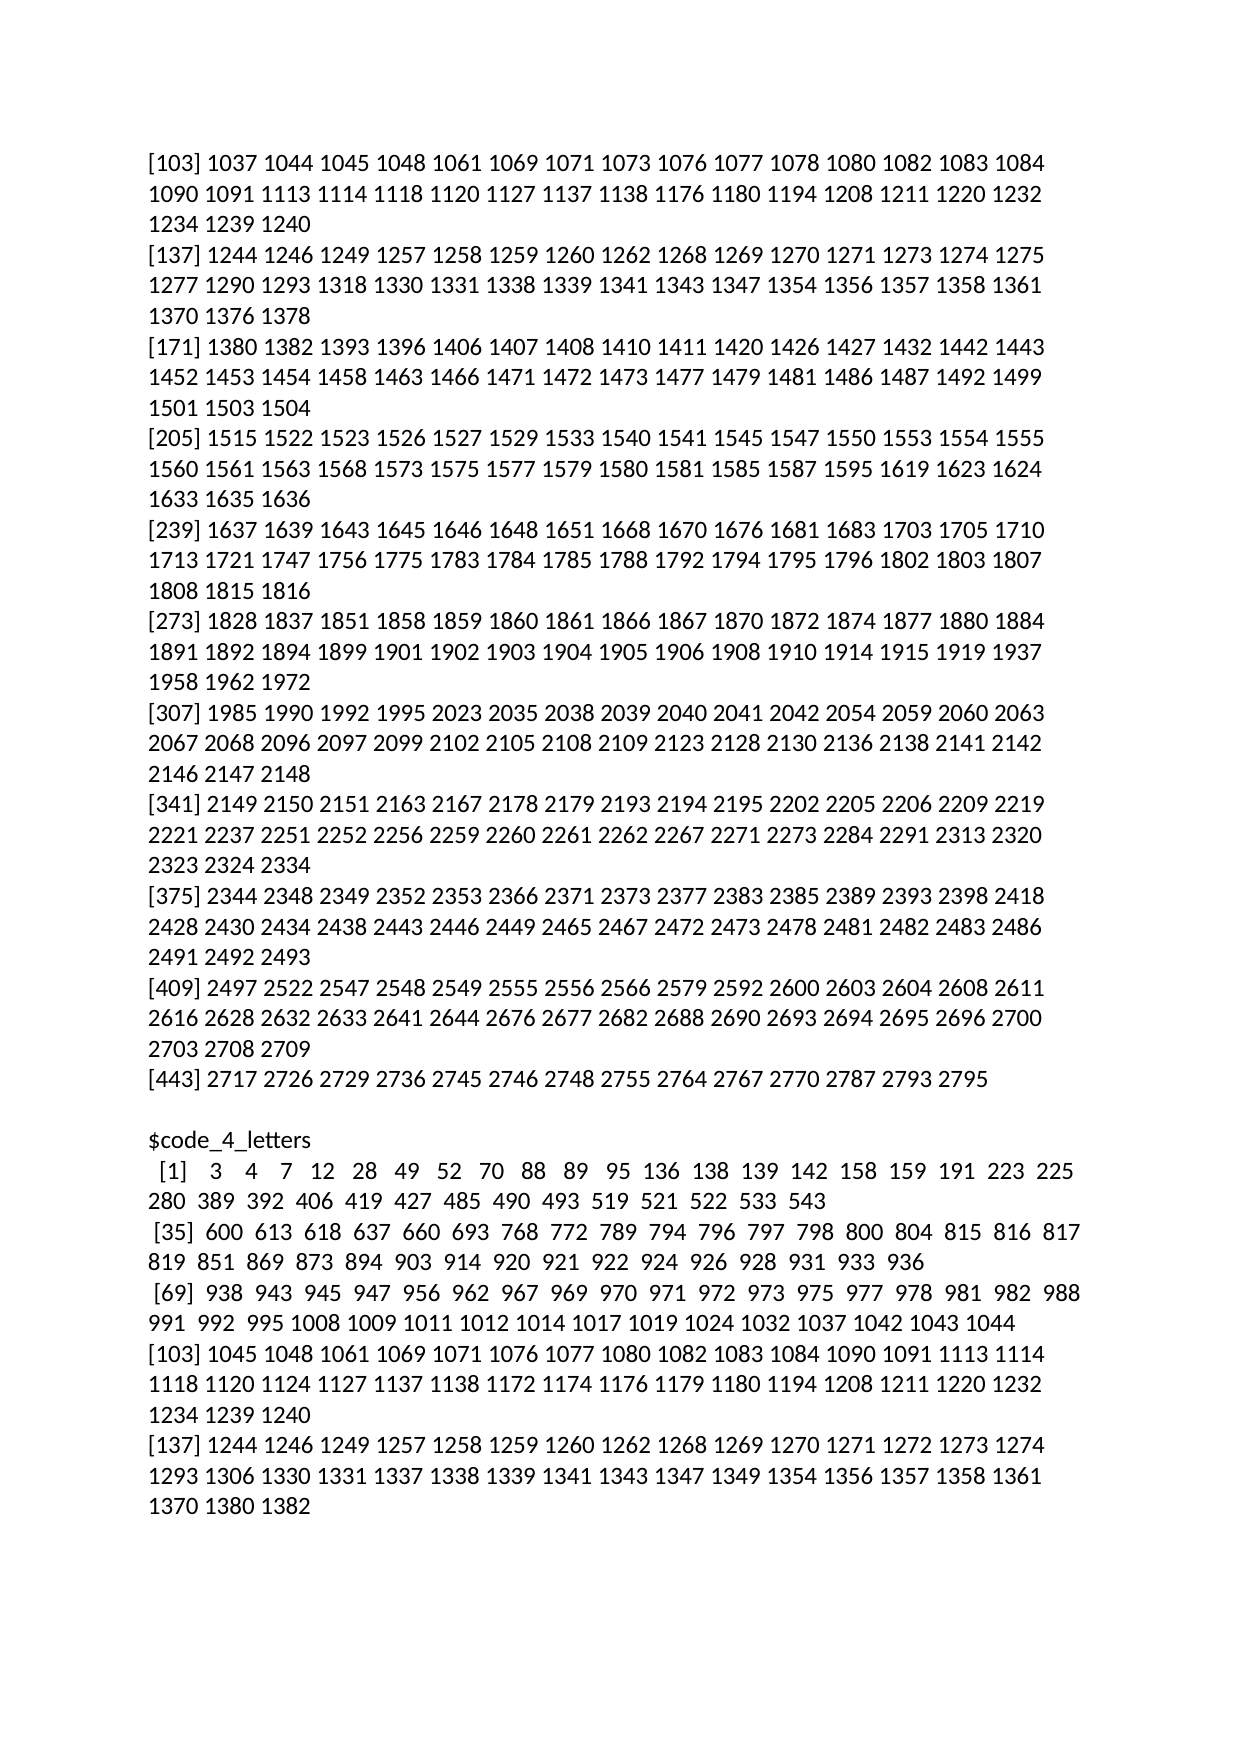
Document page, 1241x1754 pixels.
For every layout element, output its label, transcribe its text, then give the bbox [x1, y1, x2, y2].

text [69] 938 943 945 947 956 962 967 969 970 971 972 973 975 977 978 981 982 988 991 992 995 1008 1009 1011 1012 1014 1017 1019 1024 1032 1037 1042 1043 1044 [148, 1277, 1093, 1338]
text [341] 2149 2150 2151 2163 2167 2178 2179 2193 2194 2195 2202 2205 2206 2209 2219 2221 2237 2251 2252 2256 2259 2260 2261 2262 2267 2271 2273 2284 2291 2313 2320 2323 2324 2334 [148, 788, 1093, 880]
text [239] 1637 1639 1643 1645 1646 1648 1651 1668 1670 1676 1681 1683 1703 1705 1710 1713 1721 1747 1756 1775 1783 1784 1785 1788 1792 1794 1795 1796 1802 1803 1807 1808 1815 1816 [148, 514, 1093, 605]
text [103] 1037 1044 1045 1048 1061 1069 1071 1073 1076 1077 1078 1080 1082 1083 1084 1090 1091 1113 1114 1118 1120 1127 1137 1138 1176 1180 1194 1208 1211 1220 1232 1234 1239 1240 [148, 148, 1093, 239]
text [443] 2717 2726 2729 2736 2745 2746 2748 2755 2764 2767 2770 2787 2793 2795 [148, 1063, 1093, 1094]
text [409] 2497 2522 2547 2548 2549 2555 2556 2566 2579 2592 2600 2603 2604 2608 2611 2616 2628 2632 2633 2641 2644 2676 2677 2682 2688 2690 2693 2694 2695 2696 2700 2703 2708 2709 [148, 972, 1093, 1063]
text $code_4_letters [148, 1124, 1093, 1155]
text [103] 1045 1048 1061 1069 1071 1076 1077 1080 1082 1083 1084 1090 1091 1113 1114 1118 1120 1124 1127 1137 1138 1172 1174 1176 1179 1180 1194 1208 1211 1220 1232 1234 1239 1240 [148, 1338, 1093, 1429]
text [1] 3 4 7 12 28 49 52 70 88 89 95 136 138 139 142 158 159 191 223 225 280 389 392 406 419 427 485 490 493 519 521 522 533 543 [148, 1155, 1093, 1216]
text [137] 1244 1246 1249 1257 1258 1259 1260 1262 1268 1269 1270 1271 1273 1274 1275 1277 1290 1293 1318 1330 1331 1338 1339 1341 1343 1347 1354 1356 1357 1358 1361 1370 1376 1378 [148, 239, 1093, 331]
text [273] 1828 1837 1851 1858 1859 1860 1861 1866 1867 1870 1872 1874 1877 1880 1884 1891 1892 1894 1899 1901 1902 1903 1904 1905 1906 1908 1910 1914 1915 1919 1937 1958 1962 1972 [148, 605, 1093, 697]
text [205] 1515 1522 1523 1526 1527 1529 1533 1540 1541 1545 1547 1550 1553 1554 1555 1560 1561 1563 1568 1573 1575 1577 1579 1580 1581 1585 1587 1595 1619 1623 1624 1633 1635 1636 [148, 422, 1093, 514]
text [375] 2344 2348 2349 2352 2353 2366 2371 2373 2377 2383 2385 2389 2393 2398 2418 2428 2430 2434 2438 2443 2446 2449 2465 2467 2472 2473 2478 2481 2482 2483 2486 2491 2492 2493 [148, 880, 1093, 972]
text [307] 1985 1990 1992 1995 2023 2035 2038 2039 2040 2041 2042 2054 2059 2060 2063 2067 2068 2096 2097 2099 2102 2105 2108 2109 2123 2128 2130 2136 2138 2141 2142 2146 2147 2148 [148, 697, 1093, 788]
text [171] 1380 1382 1393 1396 1406 1407 1408 1410 1411 1420 1426 1427 1432 1442 1443 1452 1453 1454 1458 1463 1466 1471 1472 1473 1477 1479 1481 1486 1487 1492 1499 1501 1503 1504 [148, 331, 1093, 422]
text [137] 1244 1246 1249 1257 1258 1259 1260 1262 1268 1269 1270 1271 1272 1273 1274 1293 1306 1330 1331 1337 1338 1339 1341 1343 1347 1349 1354 1356 1357 1358 1361 1370 1380 1382 [148, 1429, 1093, 1521]
text [35] 600 613 618 637 660 693 768 772 789 794 796 797 798 800 804 815 816 817 819 851 869 873 894 903 914 920 921 922 924 926 928 931 933 936 [148, 1216, 1093, 1277]
